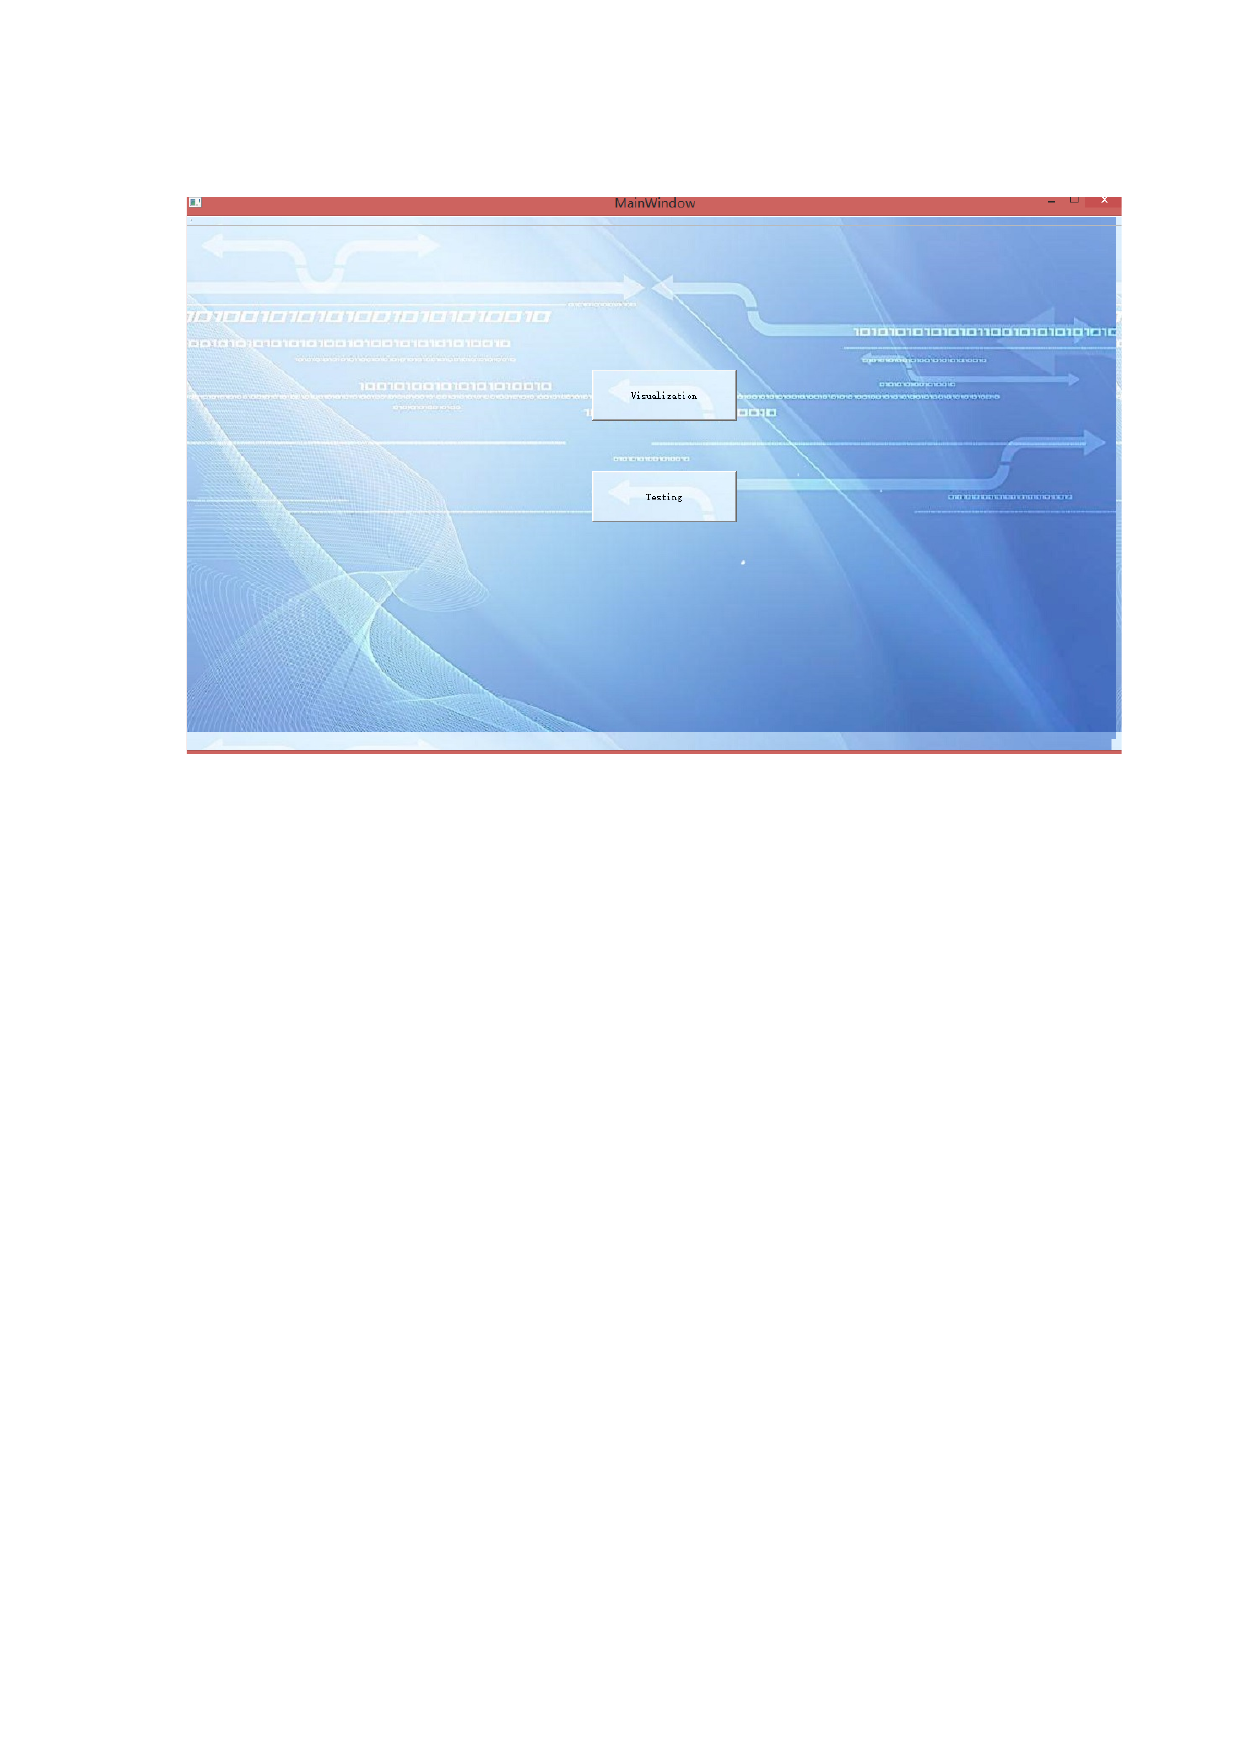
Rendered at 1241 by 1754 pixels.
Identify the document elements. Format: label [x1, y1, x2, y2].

picture [186, 197, 1122, 754]
